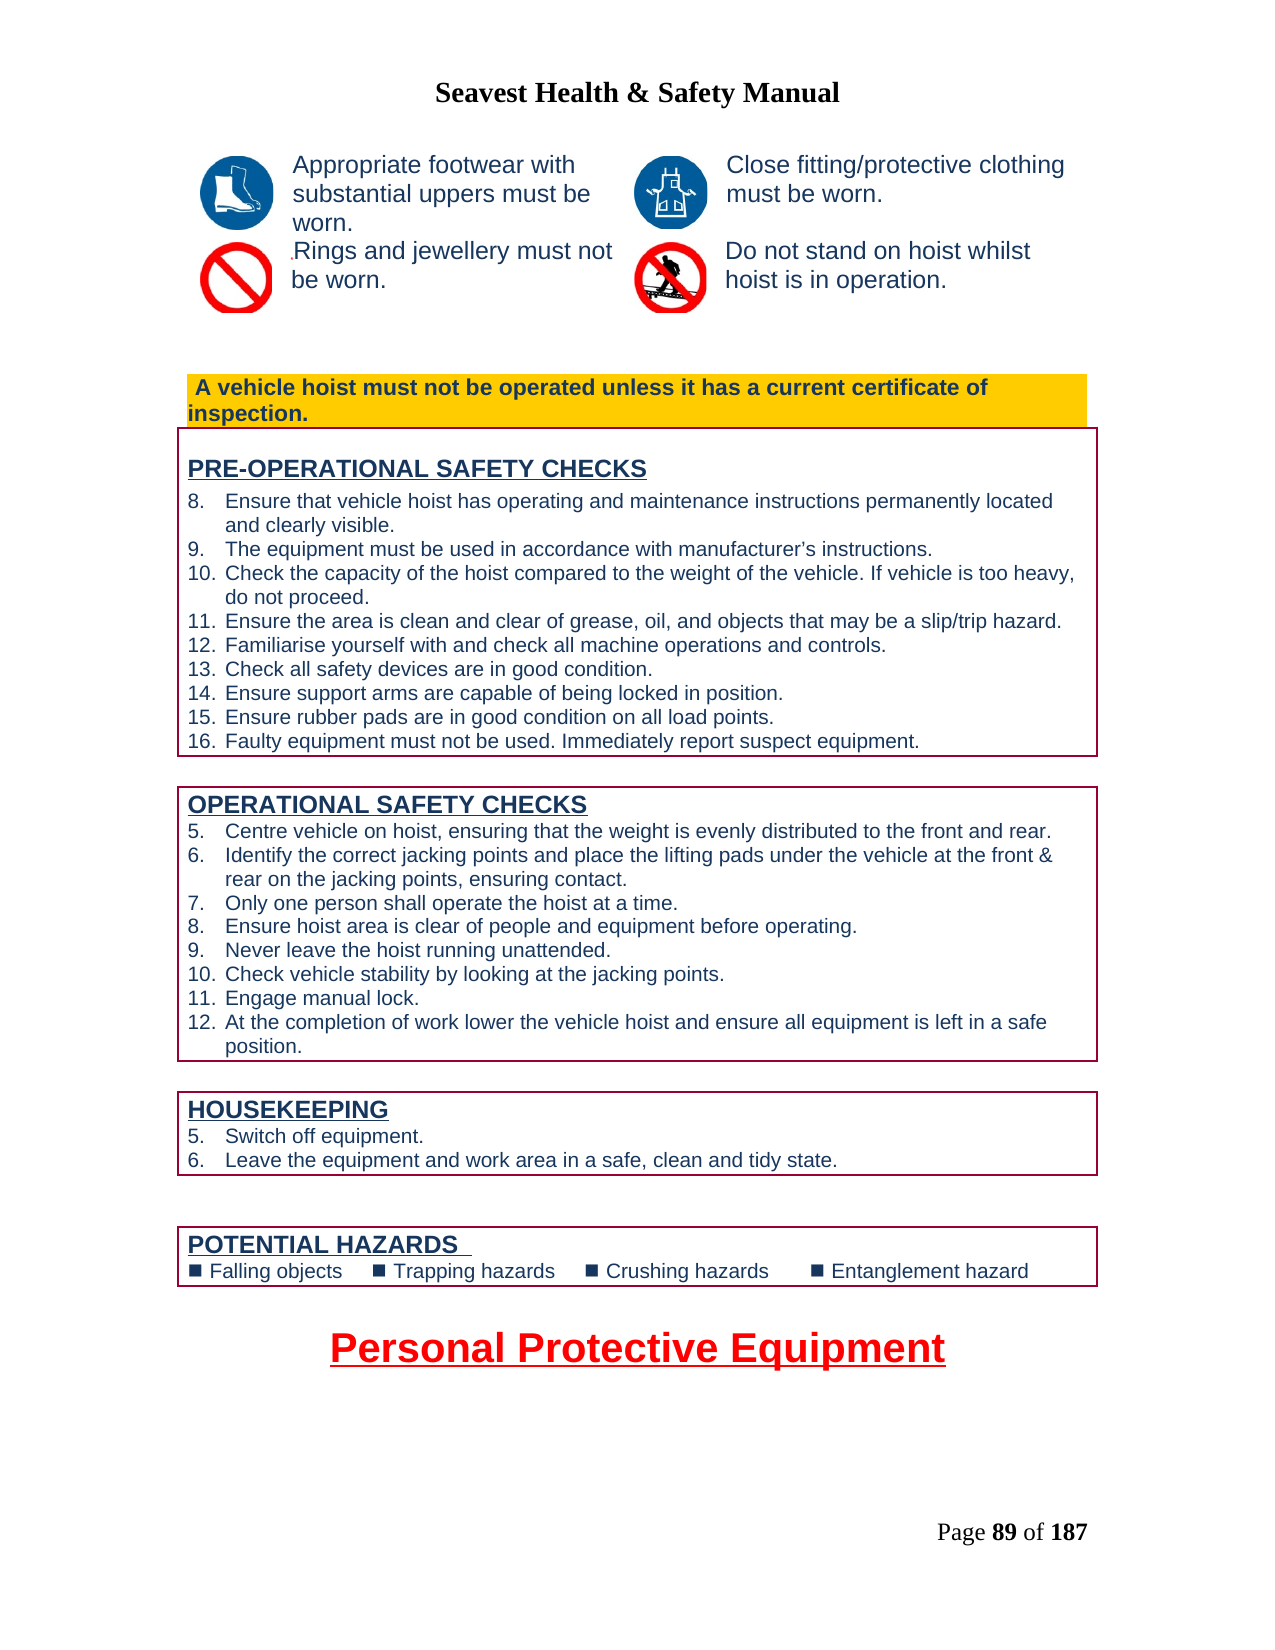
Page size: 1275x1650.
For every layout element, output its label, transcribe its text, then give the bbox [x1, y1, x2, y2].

list The equipment must be used in accordance with manufacturer’s instructions. [187, 537, 1087, 561]
list Faulty equipment must not be used. Immediately report suspect equipment. [179, 724, 1096, 755]
list Ensure that vehicle hoist has operating and maintenance instructions permanently located and clearly visible. [187, 489, 1087, 537]
text Falling objects Trapping hazards Crushing hazards Entanglement hazard [179, 1254, 1096, 1285]
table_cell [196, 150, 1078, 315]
list Ensure rubber pads are in good condition on all load points. [187, 705, 1087, 724]
list Leave the equipment and work area in a safe, clean and tidy state. [179, 1144, 1096, 1174]
picture [634, 156, 708, 228]
picture [200, 242, 272, 311]
picture [634, 242, 707, 311]
subtitle OPERATIONAL SAFETY CHECKS [179, 788, 1096, 818]
picture [200, 156, 274, 228]
subtitle HOUSEKEEPING [179, 1093, 1096, 1124]
list Ensure support arms are capable of being locked in position. [187, 681, 1087, 705]
list Ensure the area is clean and clear of grease, oil, and objects that may be a slip/trip hazard. [187, 609, 1087, 633]
list Check all safety devices are in good condition. [187, 657, 1087, 681]
list Engage manual lock. [187, 986, 1087, 1006]
text A vehicle hoist must not be operated unless it has a current certificate of inspection. [308, 374, 1087, 427]
list Check vehicle stability by looking at the jacking points. [187, 962, 1087, 986]
list Never leave the hoist running unattended. [187, 938, 1087, 962]
subtitle POTENTIAL HAZARDS [179, 1228, 1096, 1254]
list Check the capacity of the hoist compared to the weight of the vehicle. If vehicle is too heavy, do not proceed. [187, 561, 1087, 609]
list Centre vehicle on hoist, ensuring that the weight is evenly distributed to the front and rear. [187, 818, 1087, 842]
list Only one person shall operate the hoist at a time. [187, 890, 1087, 914]
list Identify the correct jacking points and place the lifting pads under the vehicle at the front & rear on the jacking points, ensuring contact. [187, 842, 1087, 890]
list Ensure hoist area is clear of people and equipment before operating. [187, 914, 1087, 938]
text Personal Protective Equipment [187, 1323, 1087, 1371]
list Familiarise yourself with and check all machine operations and controls. [187, 633, 1087, 657]
list At the completion of work lower the vehicle hoist and ensure all equipment is left in a safe position. [179, 1006, 1096, 1060]
list Switch off equipment. [187, 1124, 1087, 1144]
subtitle PRE-OPERATIONAL SAFETY CHECKS [179, 429, 1096, 489]
